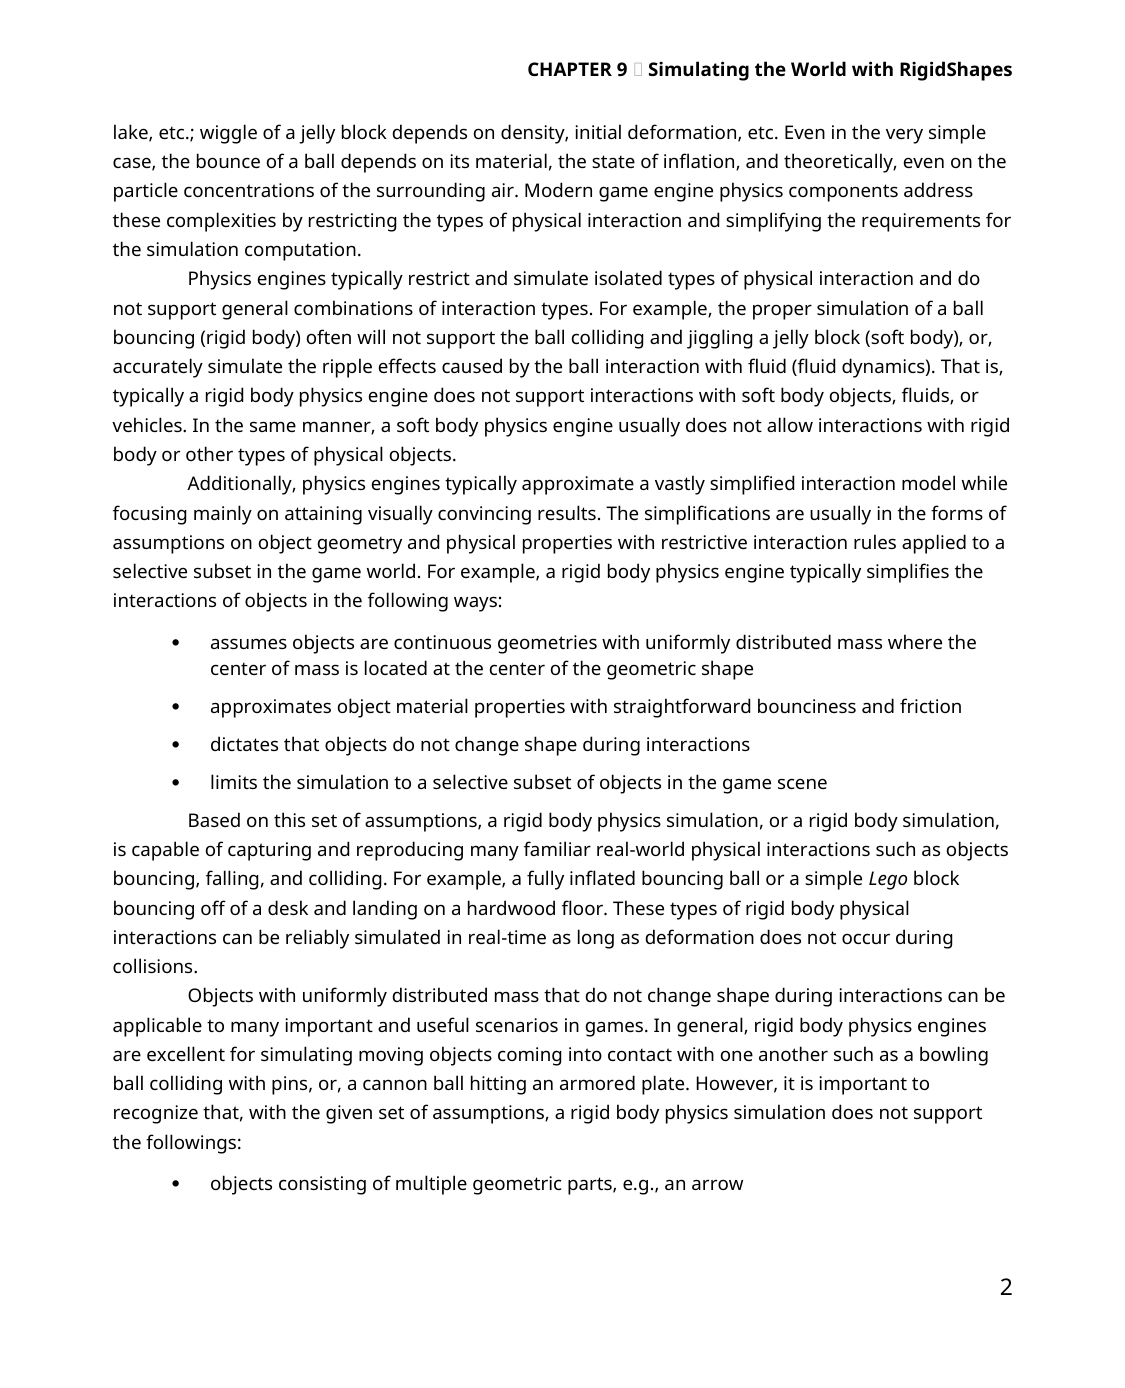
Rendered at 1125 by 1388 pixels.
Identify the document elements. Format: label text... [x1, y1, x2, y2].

text dictates that objects do not change shape during interactions [172, 731, 1012, 756]
text limits the simulation to a selective subset of objects in the game scene [172, 769, 1012, 794]
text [112, 119, 1012, 262]
text Additionally, physics engines typically approximate a vastly simplified interaction model while focusing mainly on attaining visually convincing results. The simplifications are usually in the forms of assumptions on object geometry and physical properties with restrictive interaction rules applied to a selective subset in the game world. For example, a rigid body physics engine typically simplifies the interactions of objects in the following ways: [112, 471, 1012, 613]
text Physics engines typically restrict and simulate isolated types of physical interaction and do not support general combinations of interaction types. For example, the proper simulation of a ball bouncing (rigid body) often will not support the ball colliding and jiggling a jelly block (soft body), or, accurately simulate the ripple effects caused by the ball interaction with fluid (fluid dynamics). That is, typically a rigid body physics engine does not support interactions with soft body objects, fluids, or vehicles. In the same manner, a soft body physics engine usually does not allow interactions with rigid body or other types of physical objects. [112, 266, 1012, 467]
text assumes objects are continuous geometries with uniformly distributed mass where the center of mass is located at the center of the geometric shape [172, 629, 1012, 680]
text approximates object material properties with straightforward bounciness and friction [172, 693, 1012, 718]
text objects consisting of multiple geometric parts, e.g., an arrow [172, 1171, 1012, 1196]
text Objects with uniformly distributed mass that do not change shape during interactions can be applicable to many important and useful scenarios in games. In general, rigid body physics engines are excellent for simulating moving objects coming into contact with one another such as a bowling ball colliding with pins, or, a cannon ball hitting an armored plate. However, it is important to recognize that, with the given set of assumptions, a rigid body physics simulation does not support the followings: [112, 983, 1012, 1154]
text Based on this set of assumptions, a rigid body physics simulation, or a rigid body simulation, is capable of capturing and reproducing many familiar real-world physical interactions such as objects bouncing, falling, and colliding. For example, a fully inflated bouncing ball or a simple Lego block bouncing off of a desk and landing on a hardwood floor. These types of rigid body physical interactions can be reliably simulated in real-time as long as deformation does not occur during collisions. [112, 807, 1012, 979]
